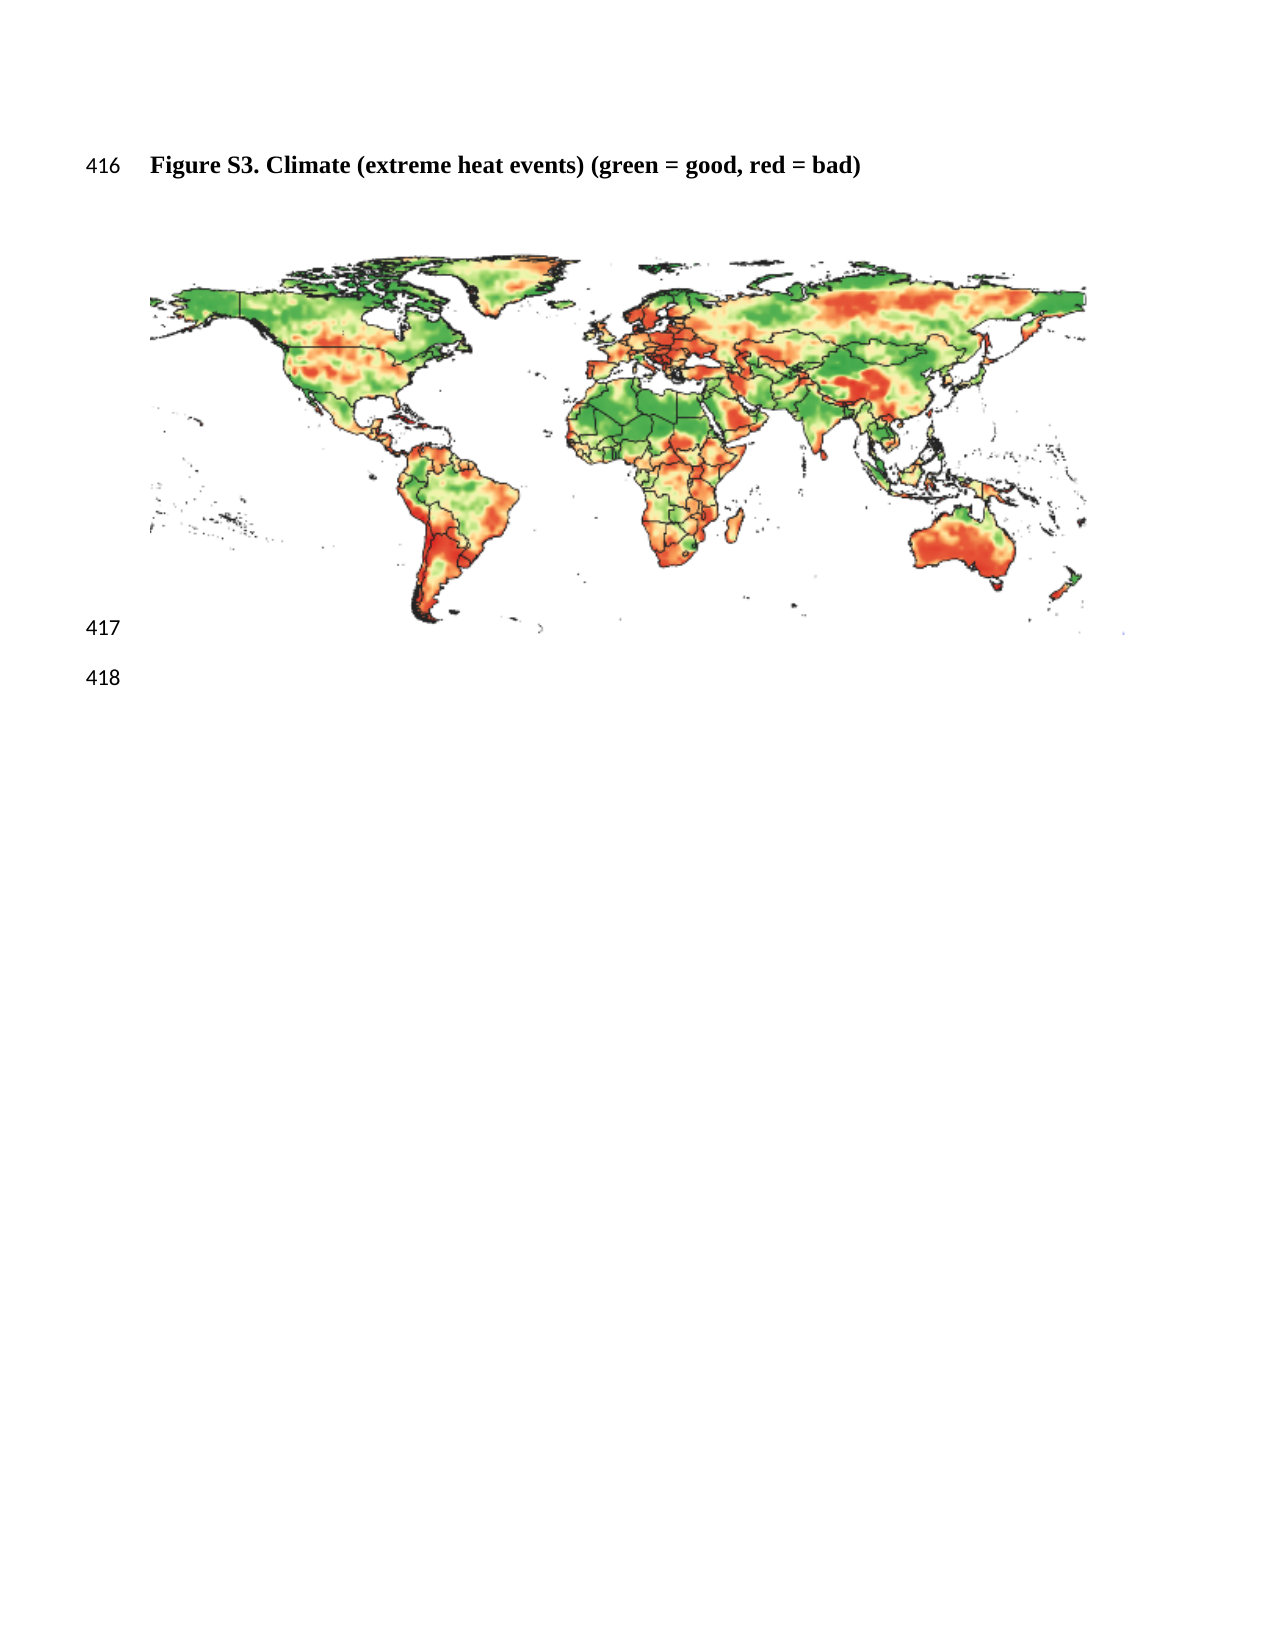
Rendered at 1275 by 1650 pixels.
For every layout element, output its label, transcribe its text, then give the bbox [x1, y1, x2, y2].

text Figure S3. Climate (extreme heat events) (green = good, red = bad) [150, 150, 1125, 179]
picture [150, 207, 1125, 635]
